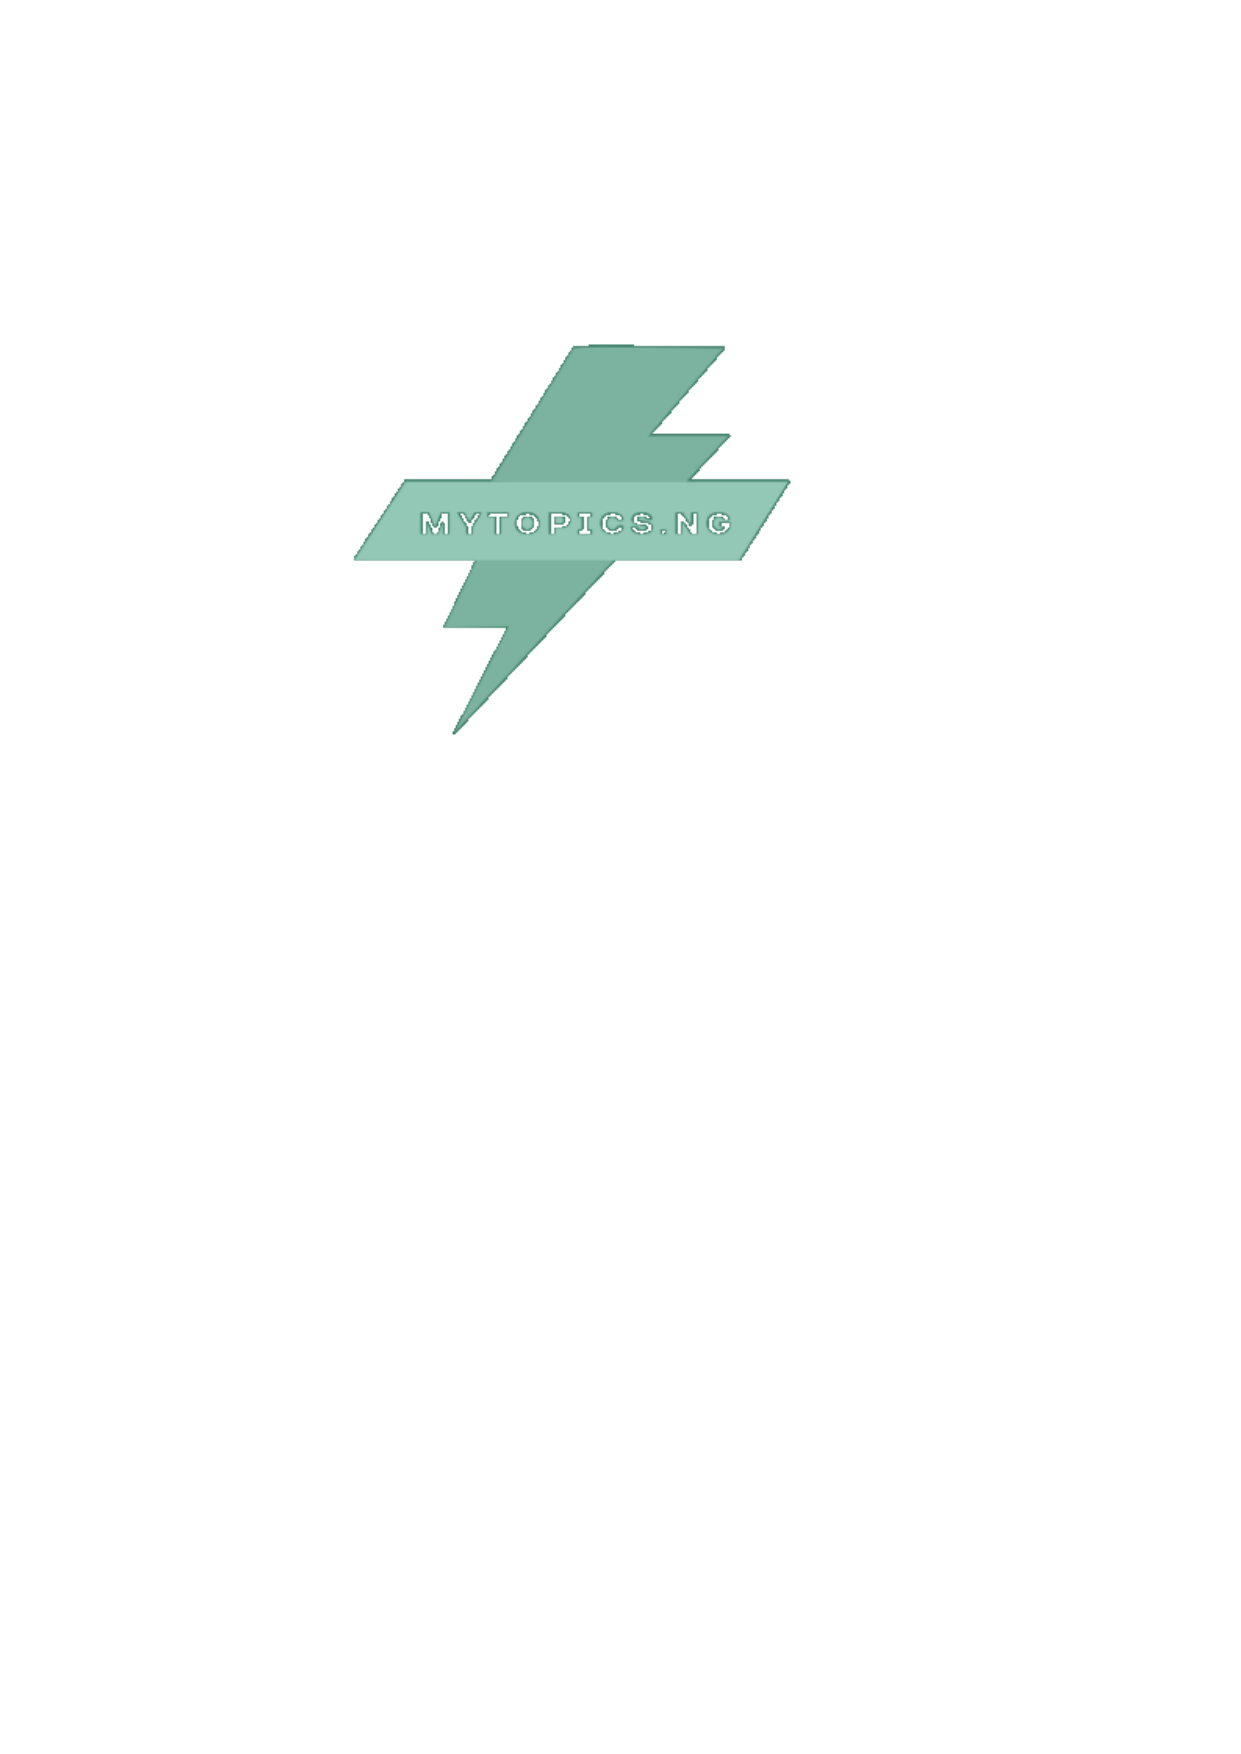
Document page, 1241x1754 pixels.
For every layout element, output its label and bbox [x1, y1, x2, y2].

picture [187, 150, 969, 932]
